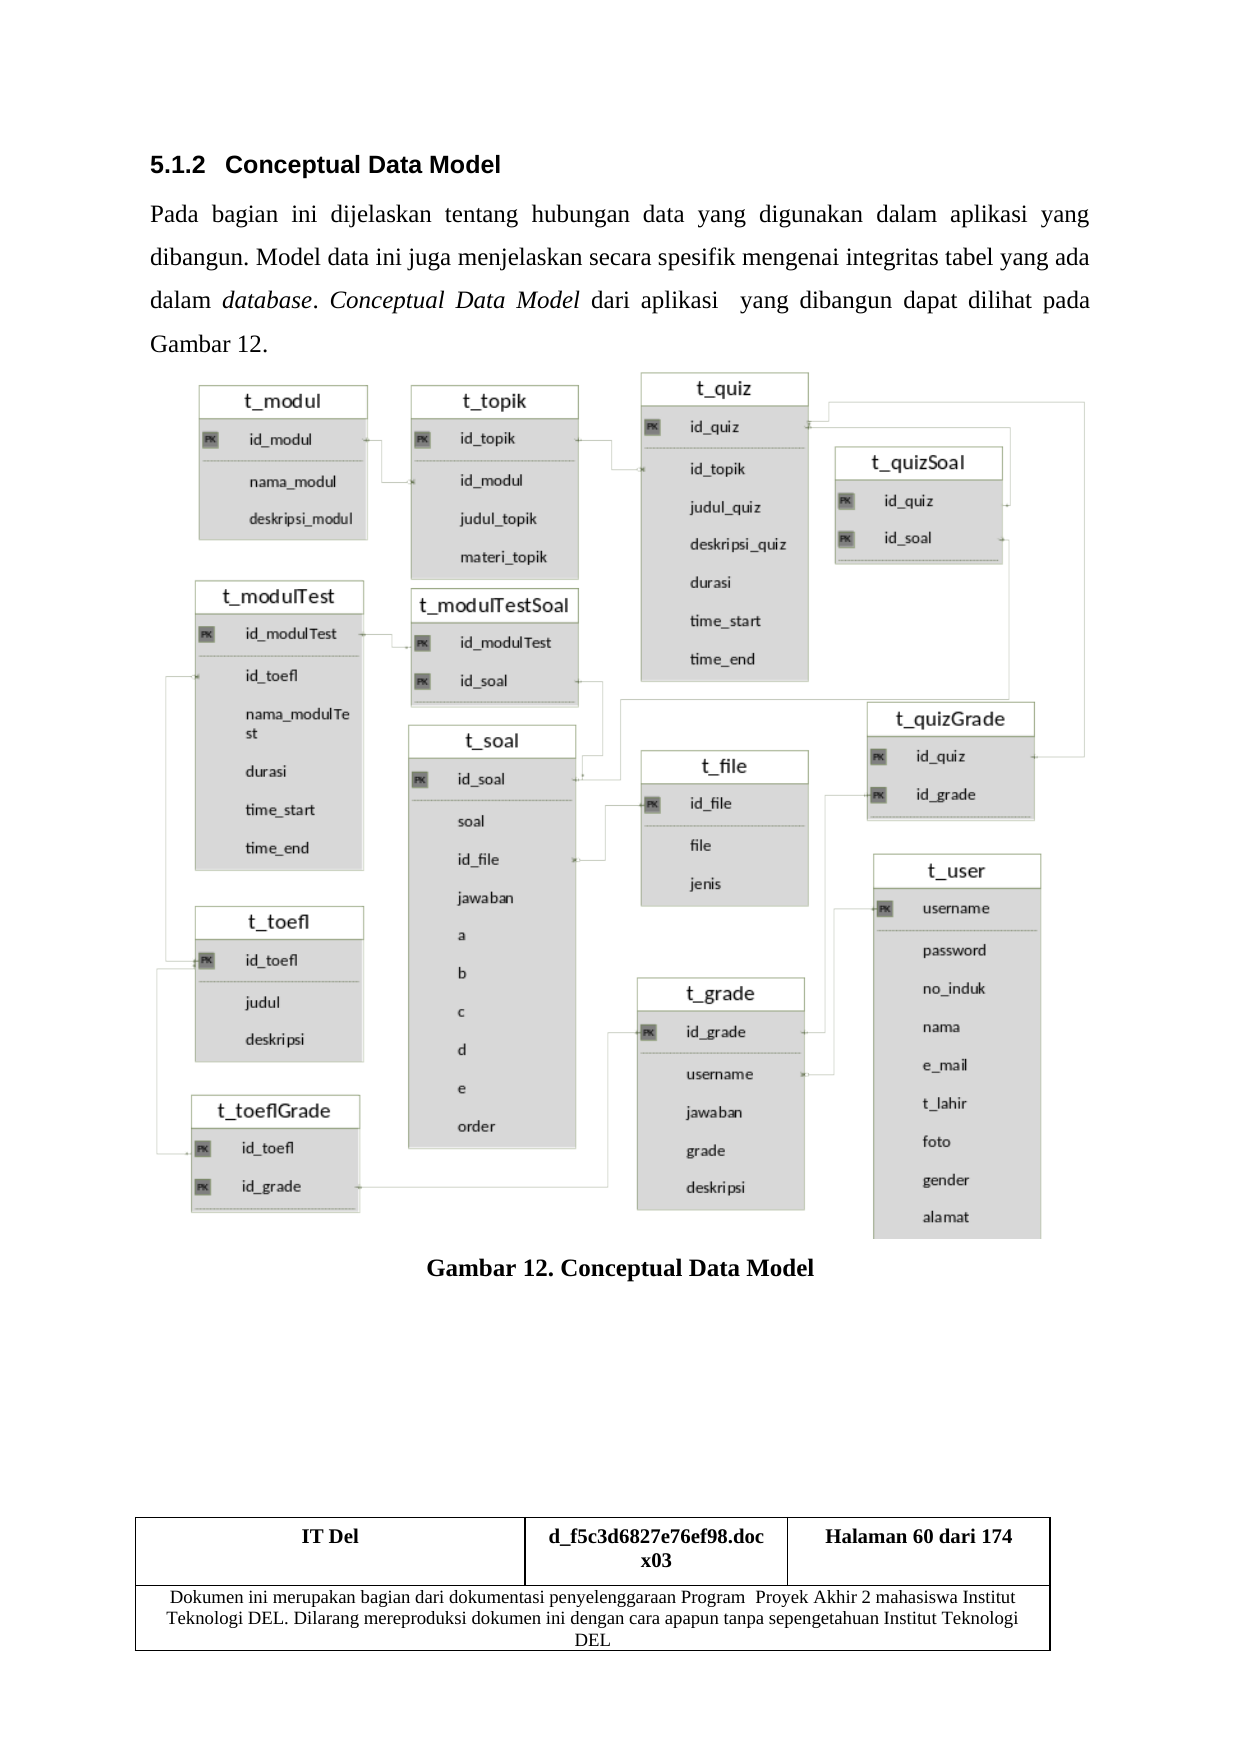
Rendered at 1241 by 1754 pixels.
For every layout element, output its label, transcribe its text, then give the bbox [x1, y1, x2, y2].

text Pada bagian ini dijelaskan tentang hubungan data yang digunakan dalam aplikasi yang dibangun. Model data ini juga menjelaskan secara spesifik mengenai integritas tabel yang ada dalam database. Conceptual Data Model dari aplikasi yang dibangun dapat dilihat pada Gambar 12. [150, 199, 1090, 357]
text Gambar 12. Conceptual Data Model [150, 1253, 1090, 1282]
subtitle Conceptual Data Model [150, 150, 1090, 179]
